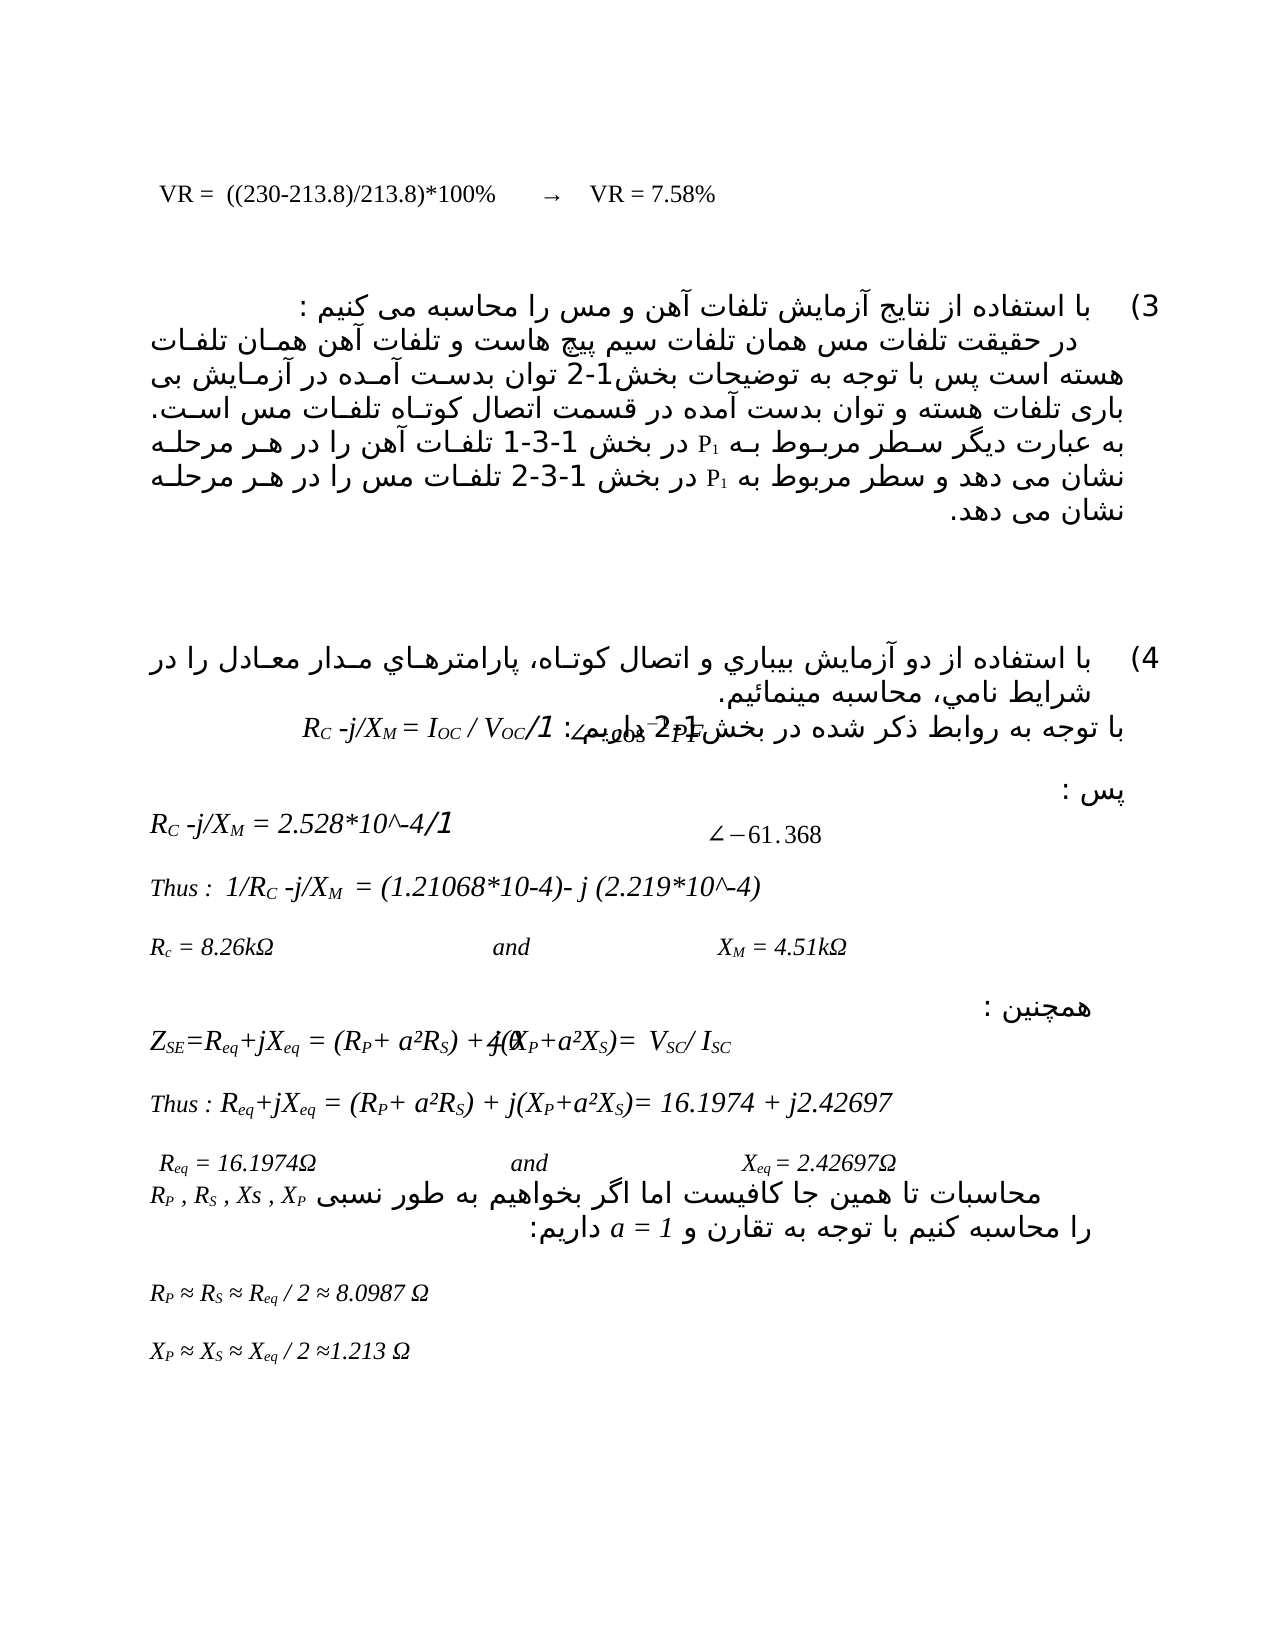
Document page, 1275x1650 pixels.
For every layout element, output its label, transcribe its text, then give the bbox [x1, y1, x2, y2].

text پس : [150, 773, 1125, 807]
text RP ≈ RS ≈ Req / 2 ≈ 8.0987 Ω [150, 1278, 1092, 1307]
text Rc = 8.26kΩ and XM = 4.51kΩ [150, 932, 1092, 961]
text XP ≈ XS ≈ Xeq / 2 ≈1.213 Ω [150, 1336, 1092, 1364]
text در حقیقت تلفات مس همان تلفات سیم پیچ هاست و تلفات آهن همان تلفات هسته است پس با توجه به توضیحات بخش1-2 توان بدست آمده در آزمایش بی باری تلفات هسته و توان بدست آمده در قسمت اتصال کوتاه تلفات مس است. به عبارت دیگر سطر مربوط به P1 در بخش 1-3-1 تلفات آهن را در هر مرحله نشان می دهد و سطر مربوط به P1 در بخش 1-3-2 تلفات مس را در هر مرحله نشان می دهد. [150, 323, 1125, 527]
list با استفاده از دو آزمايش بيباري و اتصال کوتاه، پارامترهاي مدار معادل را در شرايط نامي، محاسبه مینمائیم. [150, 642, 1130, 710]
text Thus : Req+jXeq = (RP+ a²RS) + j(XP+a²XS)= 16.1974 + j2.42697 [150, 1086, 1092, 1119]
list با استفاده از نتايج آزمايش تلفات آهن و مس را محاسبه می کنیم : [150, 289, 1130, 323]
text 1/RC -j/XM = 2.528*10^-4 [150, 807, 1125, 841]
text Req = 16.1974Ω and Xeq = 2.42697Ω [150, 1148, 1092, 1177]
text محاسبات تا همین جا کافیست اما اگر بخواهیم به طور نسبی RP , RS , Xs , XP را محاسبه کنیم با توجه به تقارن و a = 1 داریم: [150, 1177, 1092, 1245]
text همچنین : [150, 989, 1092, 1023]
text ZSE=Req+jXeq = (RP+ a²RS) + j(XP+a²XS)= VSC/ ISC [150, 1023, 1092, 1057]
text Thus : 1/RC -j/XM = (1.21068*10-4)- j (2.219*10^-4) [150, 869, 1092, 903]
text با توجه به روابط ذکر شده در بخش1-2 داریم : 1/RC -j/XM = IOC / VOC [150, 710, 1125, 744]
text VR = ((230-213.8)/213.8)*100% → VR = 7.58% [150, 179, 1125, 207]
